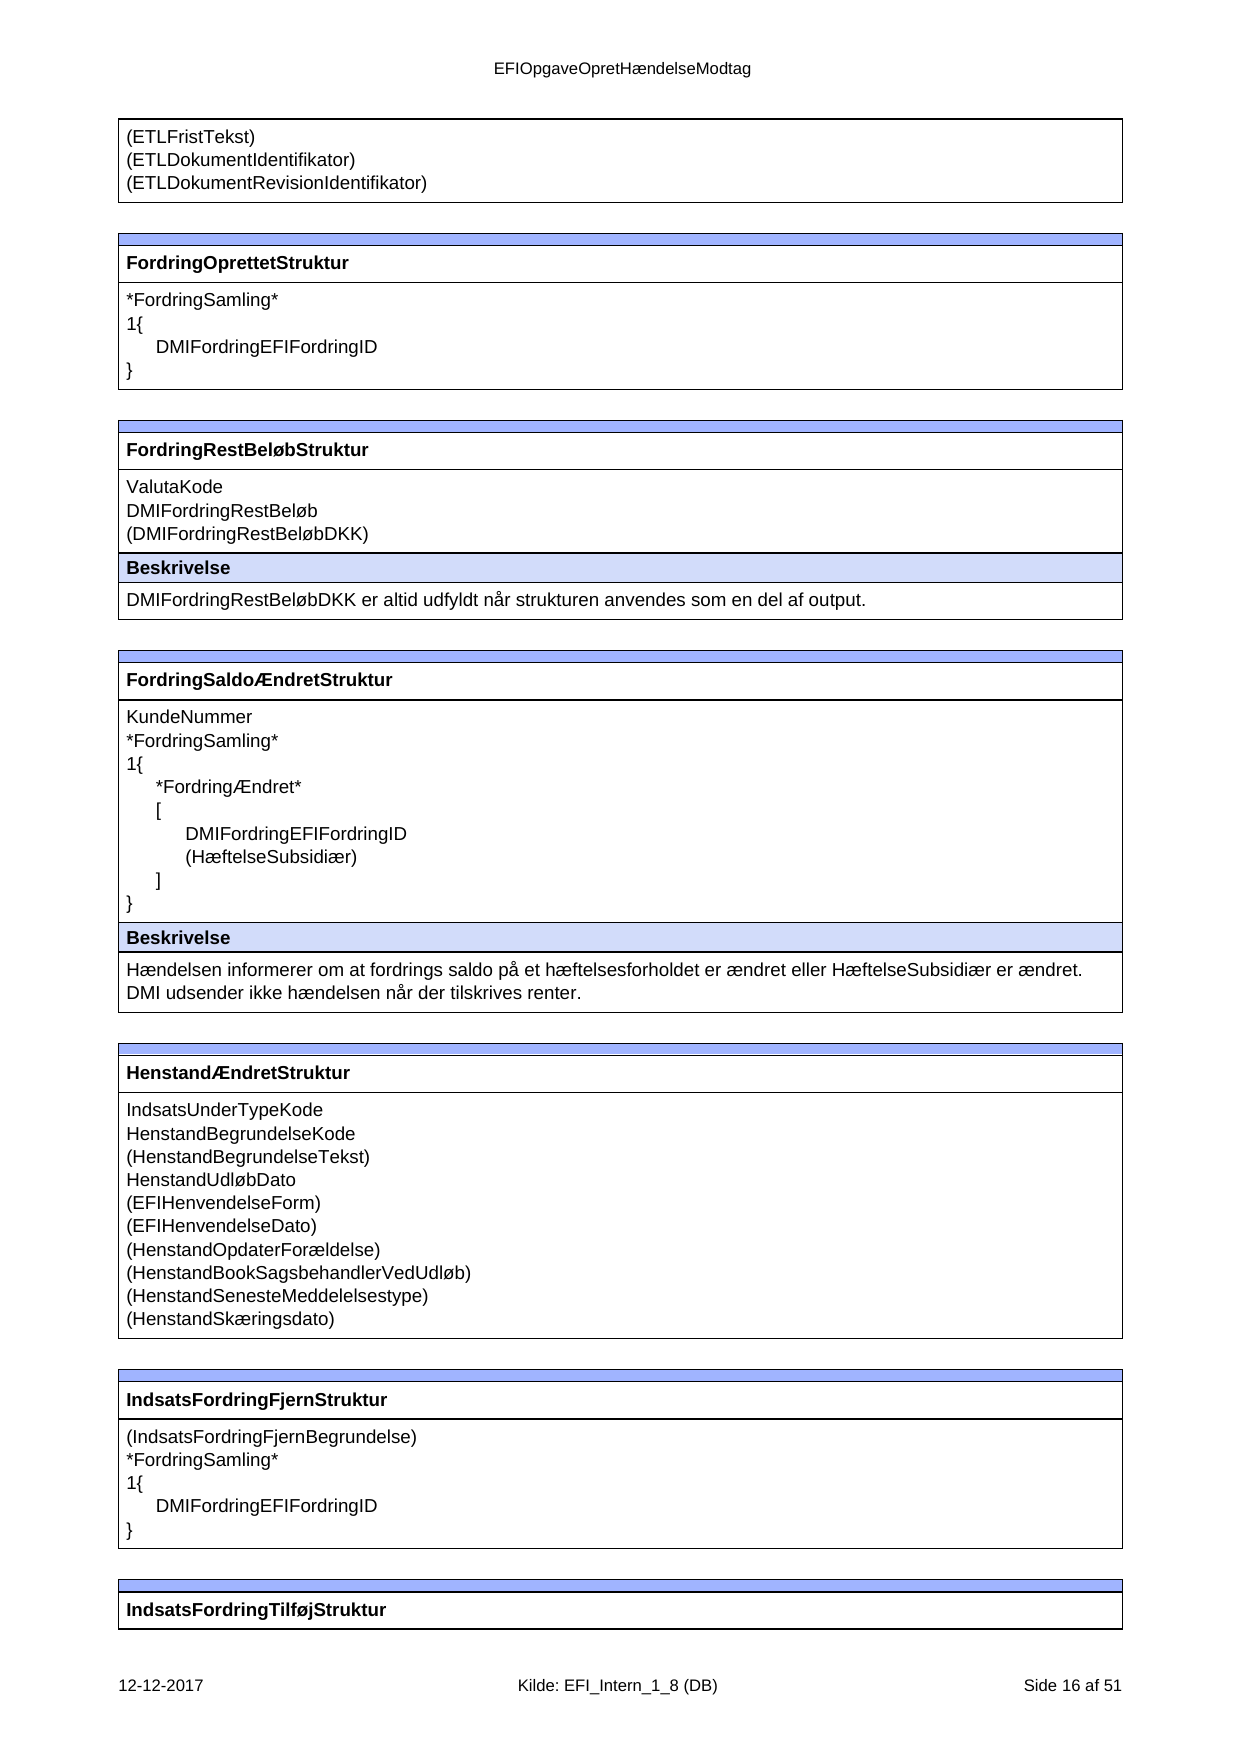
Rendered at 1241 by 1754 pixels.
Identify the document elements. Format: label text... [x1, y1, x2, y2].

table_cell KundeNummer *FordringSamling* 1{ *FordringÆndret* [ DMIFordringEFIFordringID (HæftelseSubsidiær) ] } [119, 701, 1122, 922]
table_cell FordringRestBeløbStruktur [119, 433, 1122, 469]
table_header [119, 1044, 1122, 1054]
table_cell IndsatsFordringTilføjStruktur [119, 1593, 1122, 1628]
table_header [119, 421, 1122, 432]
table_cell *FordringSamling* 1{ DMIFordringEFIFordringID } [119, 283, 1122, 388]
table_cell Beskrivelse [119, 923, 1122, 951]
table_header [119, 1580, 1122, 1591]
table_header [119, 234, 1122, 245]
table_cell FordringSaldoÆndretStruktur [119, 663, 1122, 699]
table_cell IndsatsUnderTypeKode HenstandBegrundelseKode (HenstandBegrundelseTekst) HenstandUdløbDato (EFIHenvendelseForm) (EFIHenvendelseDato) (HenstandOpdaterForældelse) (HenstandBookSagsbehandlerVedUdløb) (HenstandSenesteMeddelelsestype) (HenstandSkæringsdato) [119, 1093, 1122, 1338]
table_cell DMIFordringRestBeløbDKK er altid udfyldt når strukturen anvendes som en del af output. [119, 583, 1122, 619]
table_header [119, 1370, 1122, 1381]
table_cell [119, 120, 1122, 202]
table_cell IndsatsFordringFjernStruktur [119, 1382, 1122, 1418]
table_cell Hændelsen informerer om at fordrings saldo på et hæftelsesforholdet er ændret eller HæftelseSubsidiær er ændret. DMI udsender ikke hændelsen når der tilskrives renter. [119, 953, 1122, 1012]
table_cell ValutaKode DMIFordringRestBeløb (DMIFordringRestBeløbDKK) [119, 470, 1122, 552]
table_cell FordringOprettetStruktur [119, 246, 1122, 282]
table_cell Beskrivelse [119, 554, 1122, 582]
table_header [119, 651, 1122, 662]
table_cell (IndsatsFordringFjernBegrundelse) *FordringSamling* 1{ DMIFordringEFIFordringID } [119, 1420, 1122, 1548]
table_cell HenstandÆndretStruktur [119, 1056, 1122, 1092]
